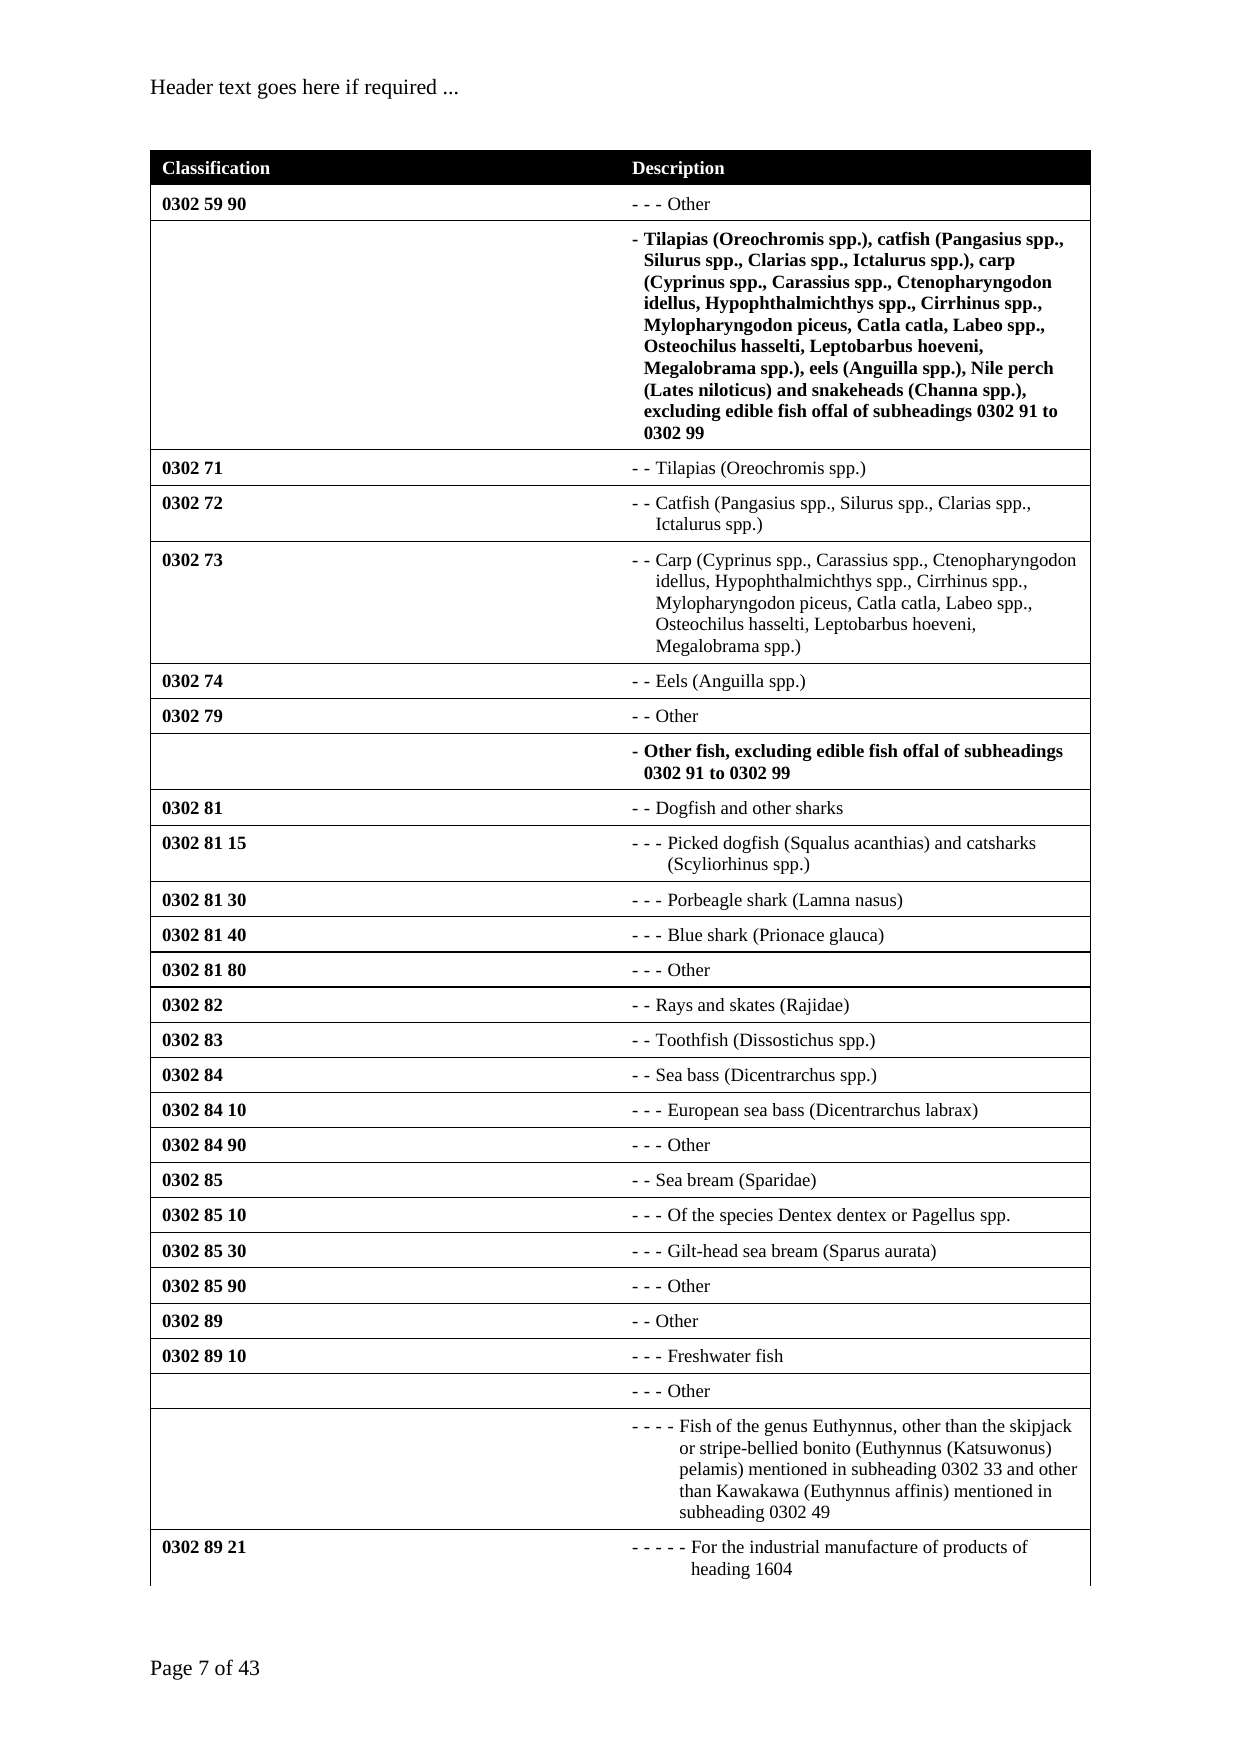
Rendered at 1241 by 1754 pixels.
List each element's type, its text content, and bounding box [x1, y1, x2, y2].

table_cell [151, 221, 621, 449]
table_cell 0302 72 [151, 486, 621, 541]
table_cell - - Eels (Anguilla spp.) [621, 664, 1090, 698]
table_cell - - - Other [621, 185, 1090, 220]
table_cell - - Tilapias (Oreochromis spp.) [621, 450, 1090, 484]
table_cell - - - - - For the industrial manufacture of products of heading 1604 [621, 1530, 1090, 1586]
table_cell 0302 74 [151, 664, 621, 698]
table_cell - - Sea bream (Sparidae) [621, 1163, 1090, 1197]
table_cell - - Carp (Cyprinus spp., Carassius spp., Ctenopharyngodon idellus, Hypophthalmichthys spp., Cirrhinus spp., Mylopharyngodon piceus, Catla catla, Labeo spp., Osteochilus hasselti, Leptobarbus hoeveni, Megalobrama spp.) [621, 542, 1090, 662]
table_cell 0302 85 30 [151, 1233, 621, 1267]
table_cell - - - Other [621, 1374, 1090, 1408]
table_cell - - - Other [621, 1128, 1090, 1162]
table_cell 0302 81 [151, 790, 621, 824]
table_cell - - Sea bass (Dicentrarchus spp.) [621, 1058, 1090, 1092]
table_header Description [621, 151, 1090, 185]
table_cell - - - Of the species Dentex dentex or Pagellus spp. [621, 1198, 1090, 1232]
table_cell 0302 71 [151, 450, 621, 484]
table_cell - - Rays and skates (Rajidae) [621, 988, 1090, 1022]
table_cell - - Catfish (Pangasius spp., Silurus spp., Clarias spp., Ictalurus spp.) [621, 486, 1090, 541]
table_cell 0302 89 10 [151, 1339, 621, 1373]
table_cell - - - Gilt-head sea bream (Sparus aurata) [621, 1233, 1090, 1267]
table_cell 0302 89 [151, 1304, 621, 1337]
table_cell - - Toothfish (Dissostichus spp.) [621, 1023, 1090, 1057]
table_cell 0302 59 90 [151, 185, 621, 220]
table_cell 0302 81 80 [151, 953, 621, 986]
table_cell 0302 79 [151, 699, 621, 733]
table_cell 0302 85 90 [151, 1268, 621, 1302]
table_cell - Tilapias (Oreochromis spp.), catfish (Pangasius spp., Silurus spp., Clarias spp., Ictalurus spp.), carp (Cyprinus spp., Carassius spp., Ctenopharyngodon idellus, Hypophthalmichthys spp., Cirrhinus spp., Mylopharyngodon piceus, Catla catla, Labeo spp., Osteochilus hasselti, Leptobarbus hoeveni, Megalobrama spp.), eels (Anguilla spp.), Nile perch (Lates niloticus) and snakeheads (Channa spp.), excluding edible fish offal of subheadings 0302 91 to 0302 99 [621, 221, 1090, 449]
table_cell - - Other [621, 699, 1090, 733]
table_cell 0302 84 90 [151, 1128, 621, 1162]
table_cell - - - Porbeagle shark (Lamna nasus) [621, 882, 1090, 916]
table_header Classification [151, 151, 621, 185]
table_cell - - - European sea bass (Dicentrarchus labrax) [621, 1093, 1090, 1127]
table_cell 0302 84 10 [151, 1093, 621, 1127]
table_cell 0302 83 [151, 1023, 621, 1057]
table_cell 0302 85 10 [151, 1198, 621, 1232]
table_cell [151, 1409, 621, 1529]
table_cell [151, 1374, 621, 1408]
table_cell - - - Freshwater fish [621, 1339, 1090, 1373]
table_cell [151, 734, 621, 789]
table_cell 0302 73 [151, 542, 621, 662]
table_cell 0302 81 40 [151, 917, 621, 951]
table_cell 0302 85 [151, 1163, 621, 1197]
table_cell 0302 89 21 [151, 1530, 621, 1586]
table_cell 0302 81 30 [151, 882, 621, 916]
table_cell 0302 81 15 [151, 826, 621, 881]
table_cell 0302 82 [151, 988, 621, 1022]
table_cell - Other fish, excluding edible fish offal of subheadings 0302 91 to 0302 99 [621, 734, 1090, 789]
table_cell - - Dogfish and other sharks [621, 790, 1090, 824]
table_cell - - Other [621, 1304, 1090, 1337]
table_cell - - - - Fish of the genus Euthynnus, other than the skipjack or stripe-bellied bonito (Euthynnus (Katsuwonus) pelamis) mentioned in subheading 0302 33 and other than Kawakawa (Euthynnus affinis) mentioned in subheading 0302 49 [621, 1409, 1090, 1529]
table_cell - - - Other [621, 953, 1090, 986]
table_cell - - - Blue shark (Prionace glauca) [621, 917, 1090, 951]
table_cell 0302 84 [151, 1058, 621, 1092]
table_cell - - - Other [621, 1268, 1090, 1302]
table_cell - - - Picked dogfish (Squalus acanthias) and catsharks (Scyliorhinus spp.) [621, 826, 1090, 881]
